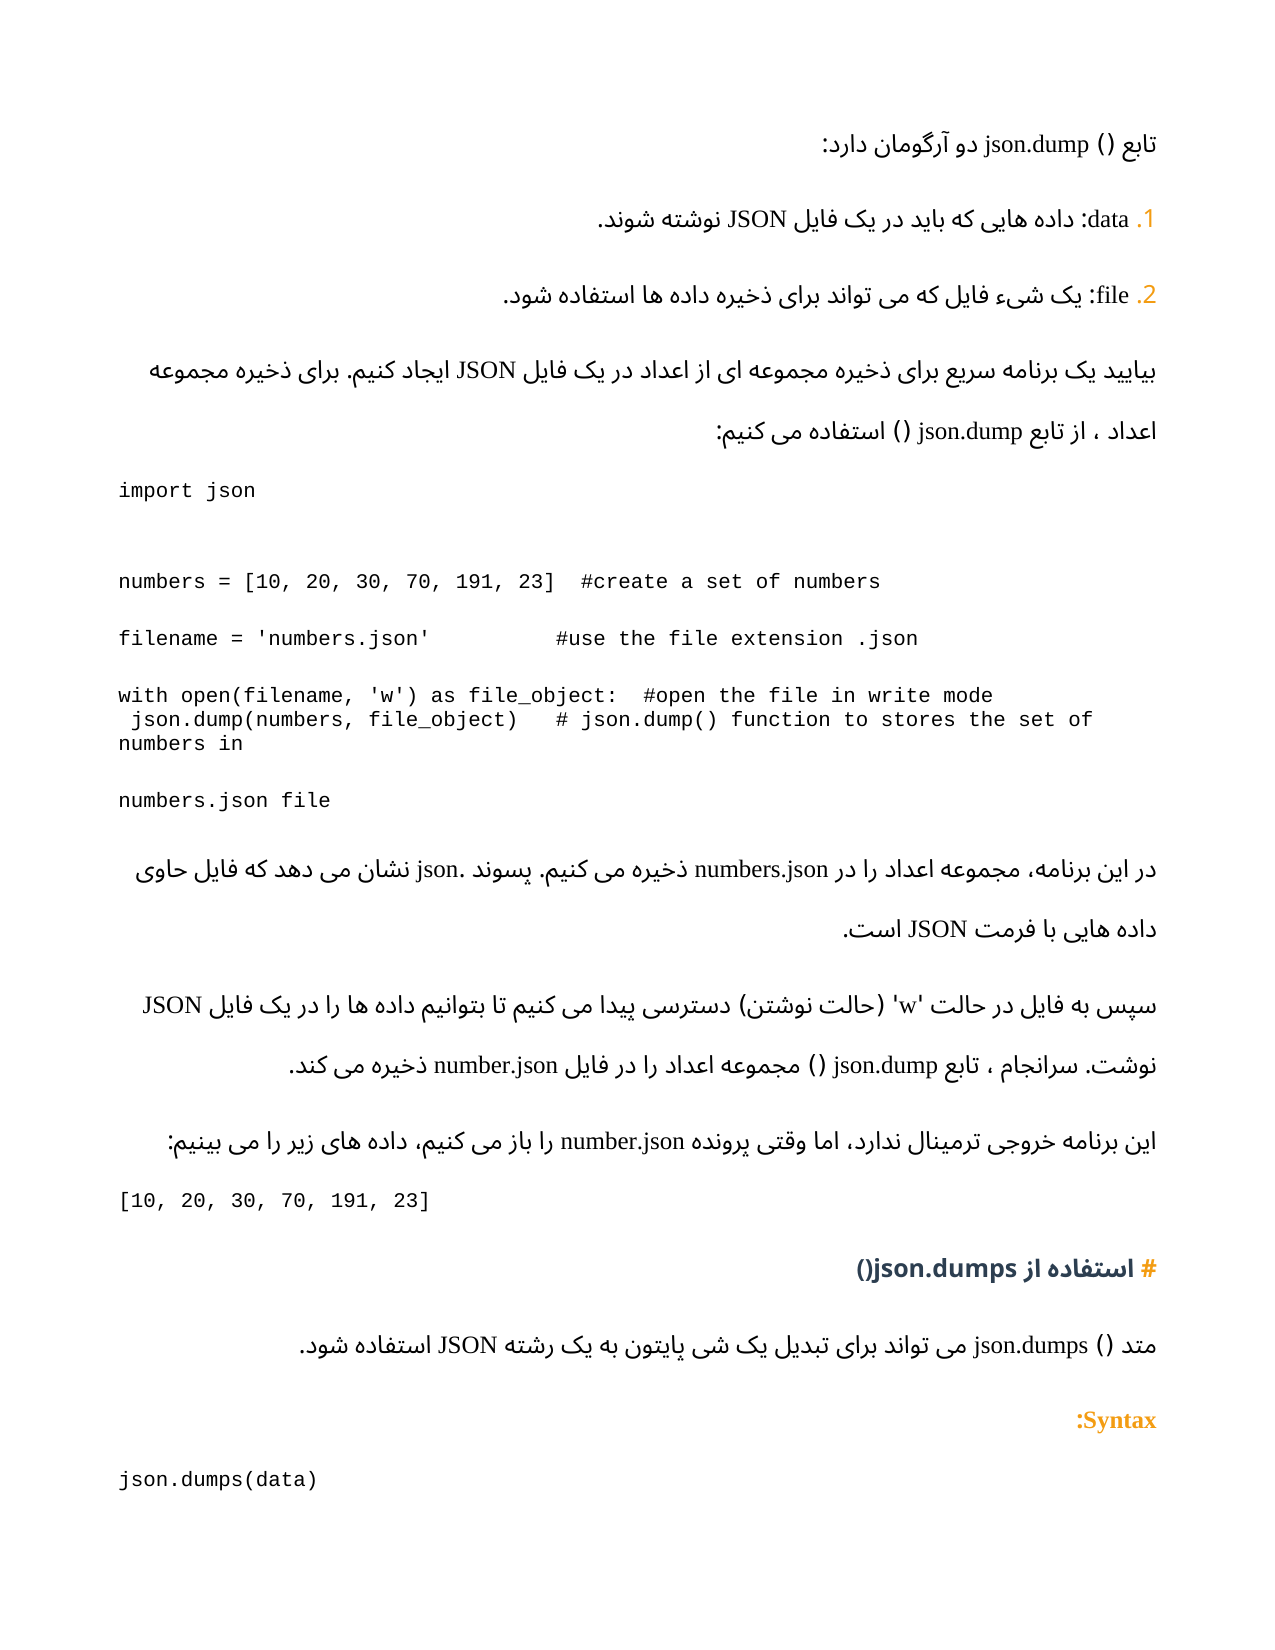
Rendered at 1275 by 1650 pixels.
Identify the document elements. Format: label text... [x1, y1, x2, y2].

text numbers = [10, 20, 30, 70, 191, 23] #create a set of numbers [118, 571, 1157, 594]
text json.dump(numbers, file_object) # json.dump() function to stores the set of numbers in [118, 709, 1157, 756]
text filename = 'numbers.json' #use the file extension .json [118, 628, 1157, 652]
text with open(filename, 'w') as file_object: #open the file in write mode [118, 685, 1157, 709]
text Syntax: [118, 1394, 1157, 1447]
text در این برنامه، مجموعه اعداد را در numbers.json ذخیره می کنیم. پسوند .json نشان می دهد که فایل حاوی داده هایی با فرمت JSON است. [118, 843, 1157, 956]
text numbers.json file [118, 790, 1157, 813]
text بیایید یک برنامه سریع برای ذخیره مجموعه ای از اعداد در یک فایل JSON ایجاد کنیم. برای ذخیره مجموعه اعداد ، از تابع json.dump () استفاده می کنیم: [118, 344, 1157, 458]
text 1. data: داده هایی که باید در یک فایل JSON نوشته شوند. [118, 193, 1157, 246]
text # استفاده از json.dumps() [118, 1243, 1157, 1296]
text import json [118, 480, 1157, 504]
text تابع () json.dump دو آرگومان دارد: [118, 118, 1157, 171]
text json.dumps(data) [118, 1469, 1157, 1493]
text متد () json.dumps می تواند برای تبدیل یک شی پایتون به یک رشته JSON استفاده شود. [118, 1319, 1157, 1371]
text 2. file: یک شیء فایل که می تواند برای ذخیره داده ها استفاده شود. [118, 269, 1157, 322]
text سپس به فایل در حالت 'w' (حالت نوشتن) دسترسی پیدا می کنیم تا بتوانیم داده ها را در یک فایل JSON نوشت. سرانجام ، تابع json.dump () مجموعه اعداد را در فایل number.json ذخیره می کند. [118, 979, 1157, 1092]
text این برنامه خروجی ترمینال ندارد، اما وقتی پرونده number.json را باز می کنیم، داده های زیر را می بینیم: [118, 1115, 1157, 1168]
text [10, 20, 30, 70, 191, 23] [118, 1190, 1157, 1214]
